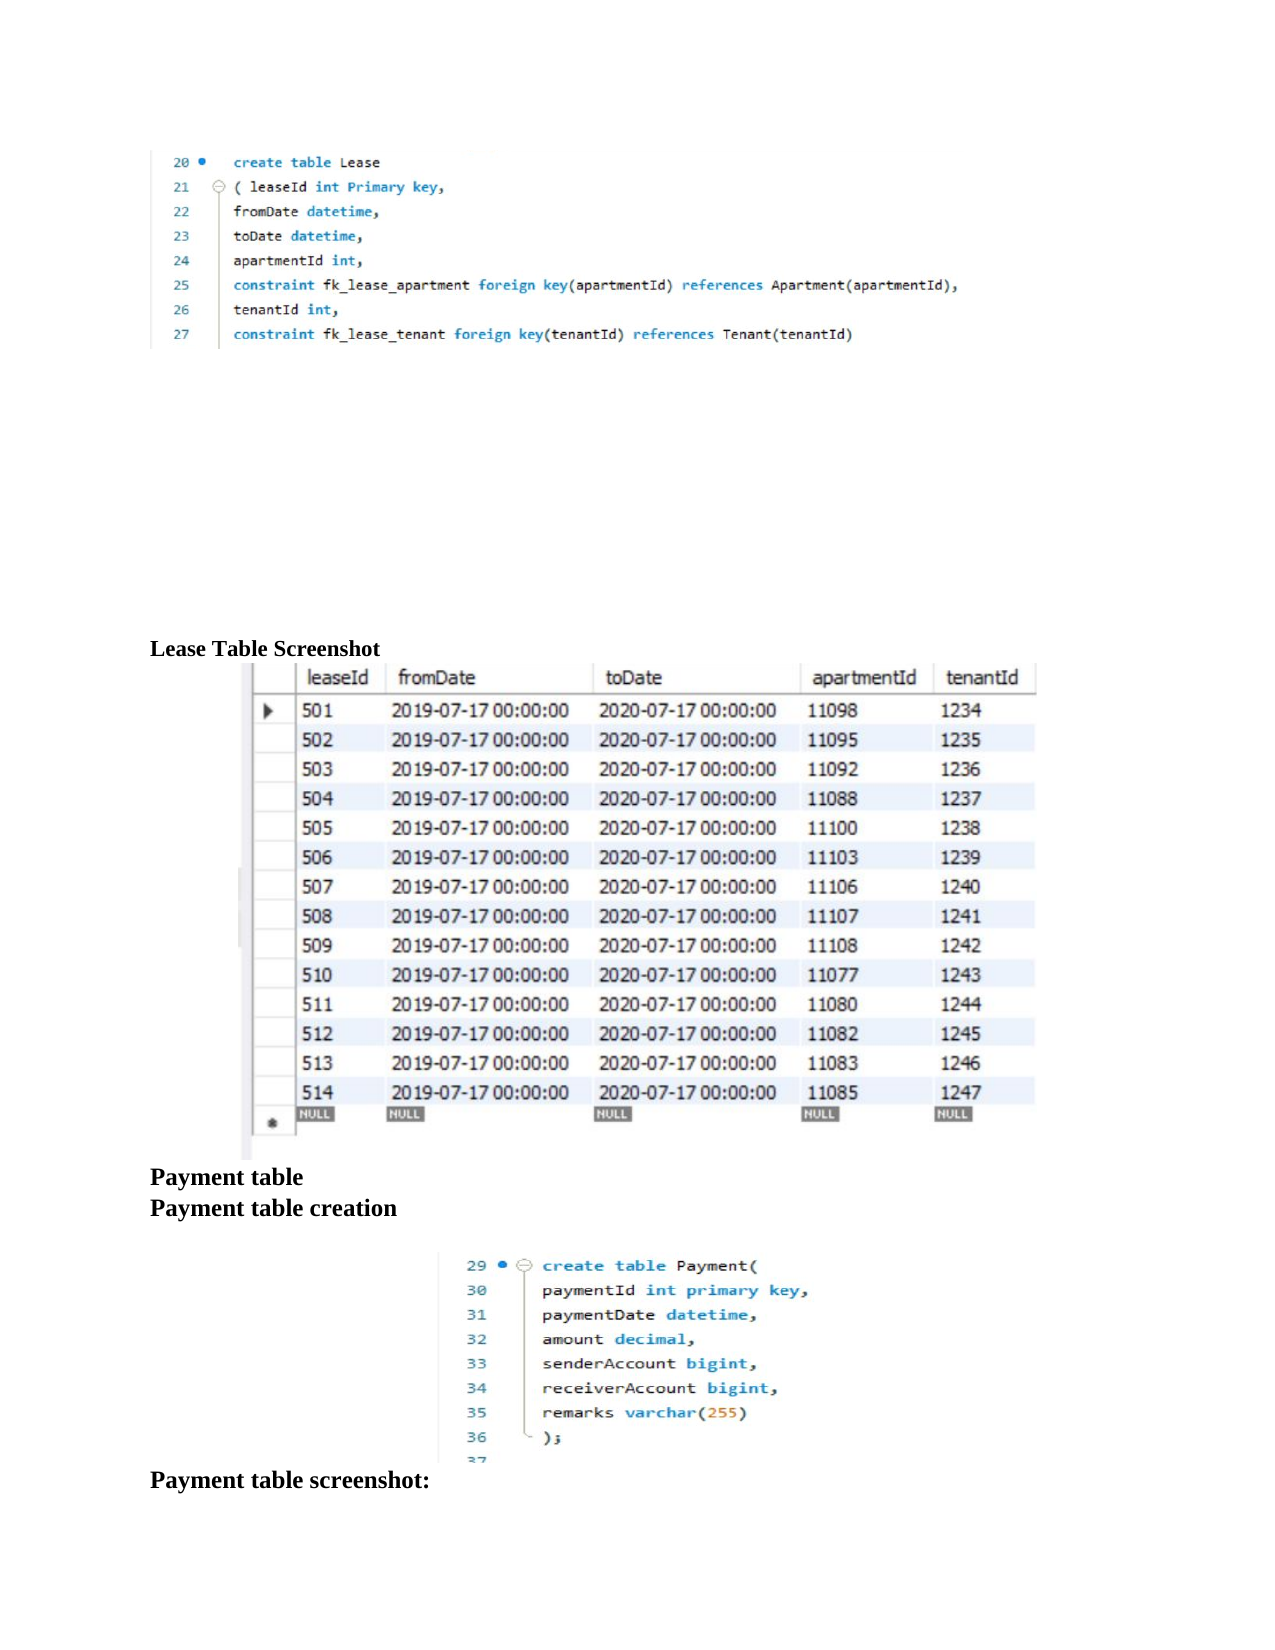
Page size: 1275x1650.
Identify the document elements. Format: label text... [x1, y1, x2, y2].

text Payment table screenshot: [150, 1465, 1125, 1493]
text Payment table [150, 1162, 1125, 1191]
picture [150, 150, 964, 349]
picture [238, 663, 1037, 1160]
text Payment table creation [150, 1193, 1125, 1222]
text Lease Table Screenshot [150, 636, 1125, 662]
picture [437, 1252, 838, 1463]
